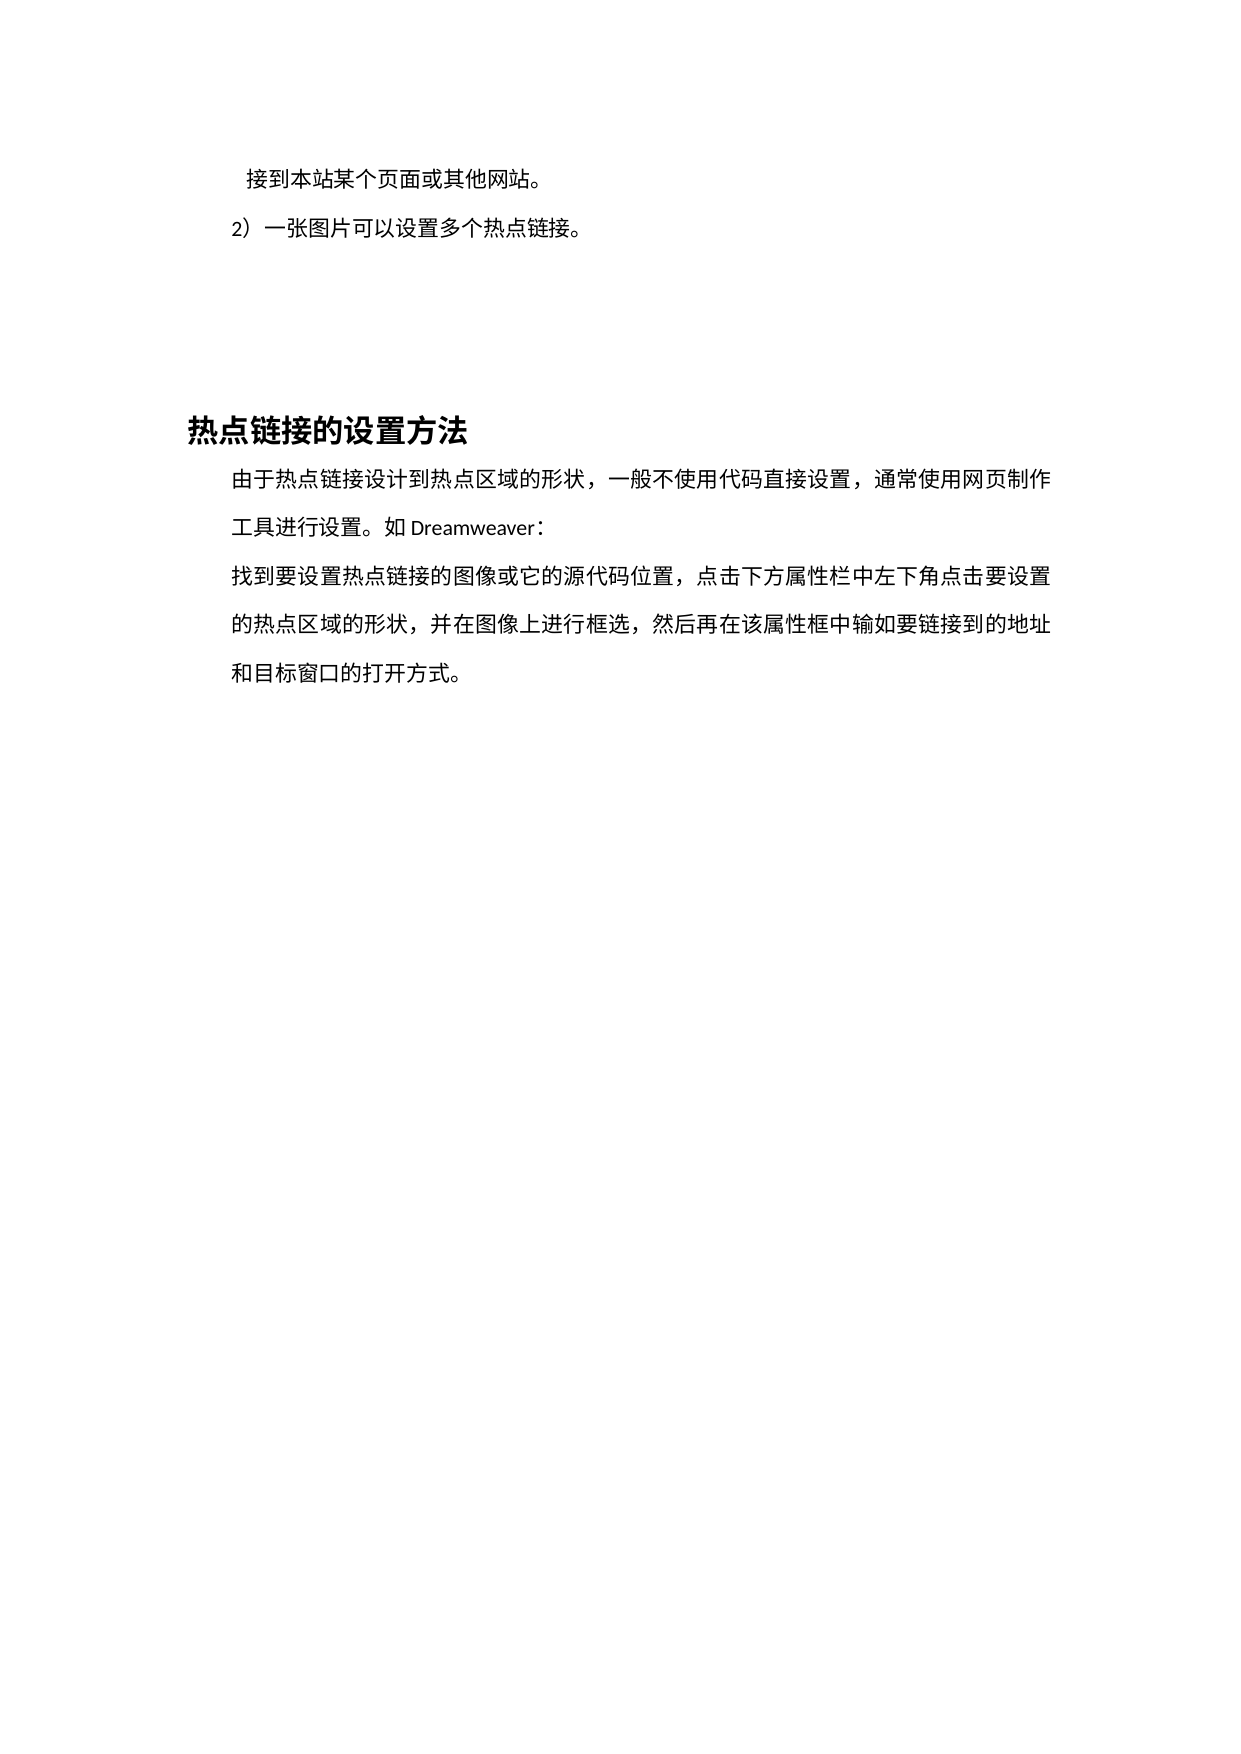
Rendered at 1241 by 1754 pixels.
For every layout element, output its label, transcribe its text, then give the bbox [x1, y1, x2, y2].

text 2）一张图片可以设置多个热点链接。 [187, 210, 1053, 243]
text 找到要设置热点链接的图像或它的源代码位置，点击下方属性栏中左下角点击要设置的热点区域的形状，并在图像上进行框选，然后再在该属性框中输如要链接到的地址和目标窗口的打开方式。 [231, 558, 1053, 688]
subtitle 热点链接的设置方法 [187, 396, 1053, 461]
text 由于热点链接设计到热点区域的形状，一般不使用代码直接设置，通常使用网页制作 工具进行设置。如Dreamweaver： [187, 461, 1053, 542]
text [187, 162, 1053, 194]
